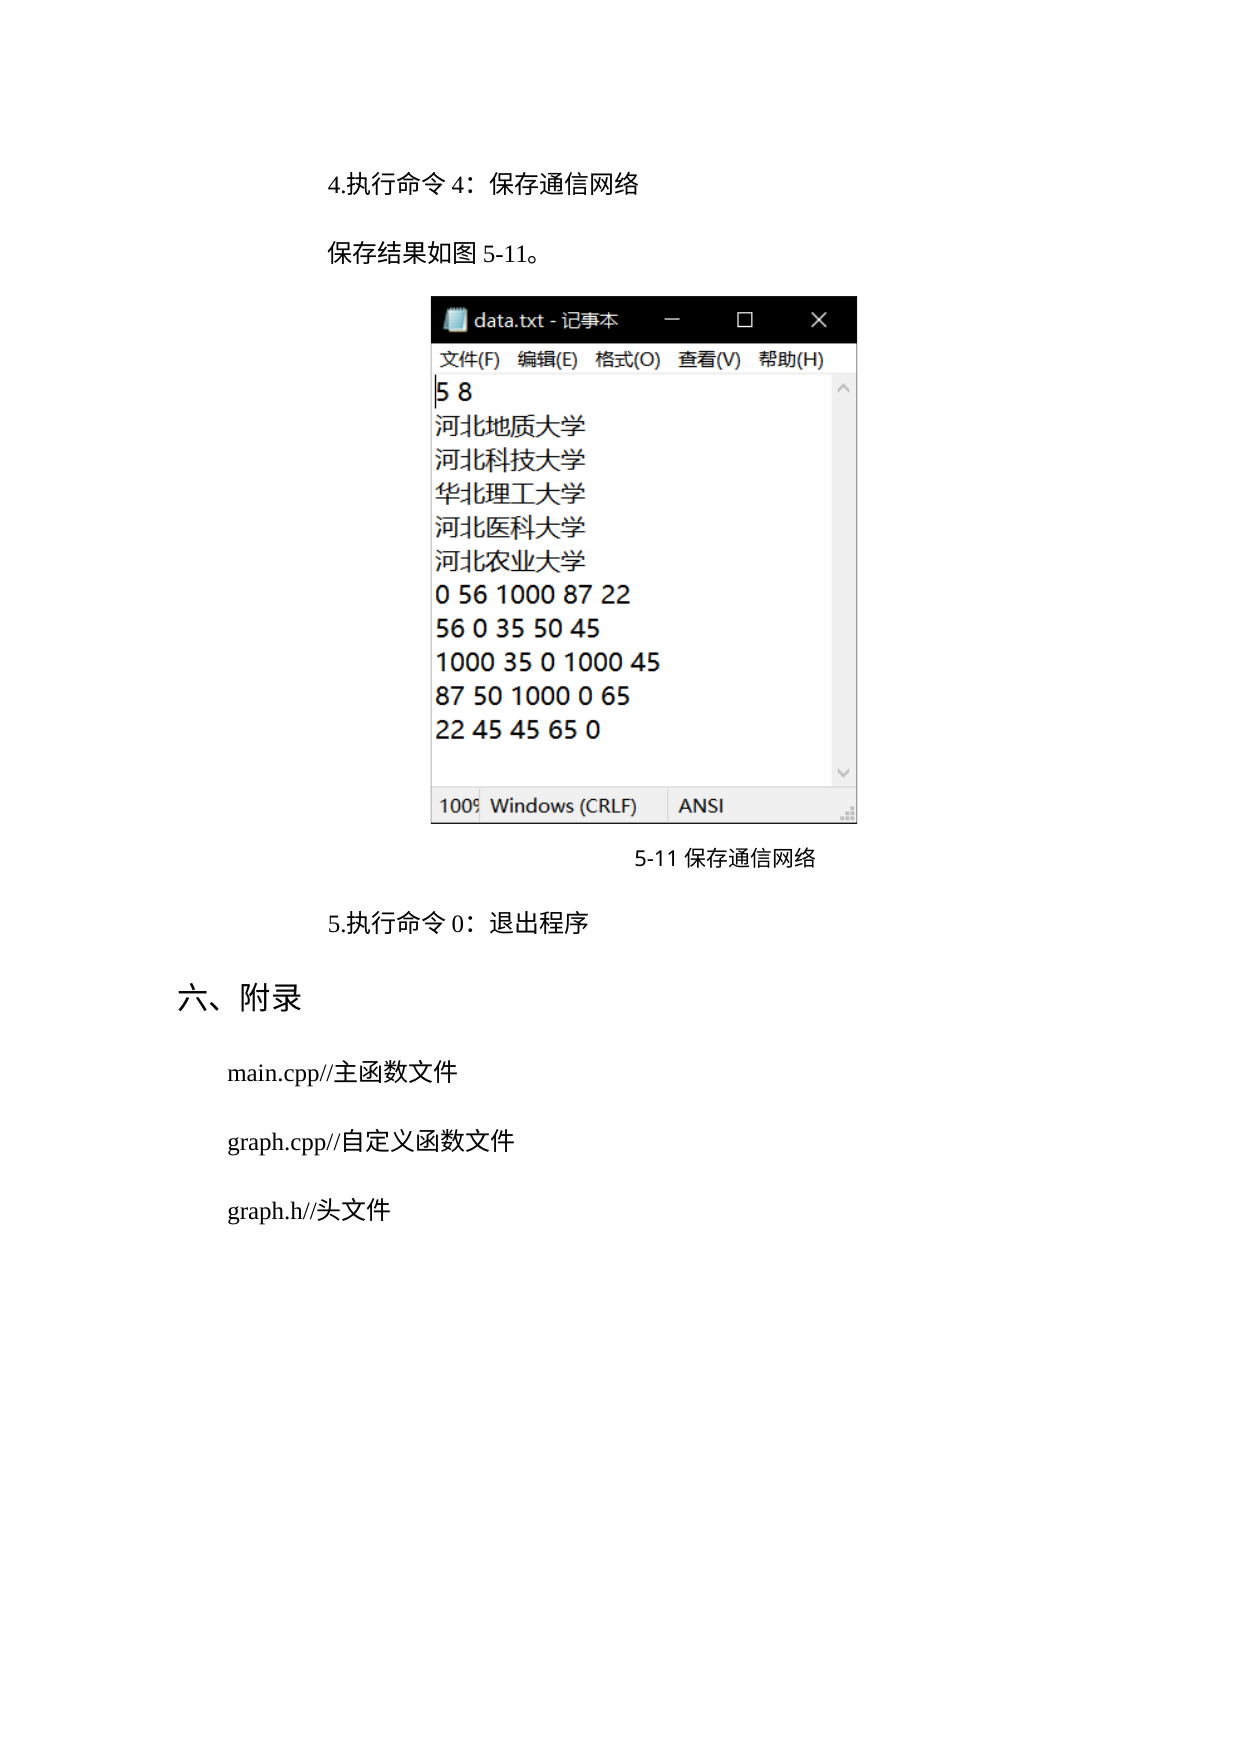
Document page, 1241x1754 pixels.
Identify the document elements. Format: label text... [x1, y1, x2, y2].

text graph.h//头文件 [177, 1174, 1122, 1243]
subtitle 六、附录 [177, 961, 1122, 1030]
text 4.执行命令4：保存通信网络 [177, 148, 1122, 217]
text main.cpp//主函数文件 [177, 1036, 1122, 1105]
picture [430, 296, 858, 824]
text 保存结果如图5-11。 [177, 217, 1122, 286]
text graph.cpp//自定义函数文件 [177, 1105, 1122, 1174]
text 5.执行命令0：退出程序 [177, 887, 1122, 956]
